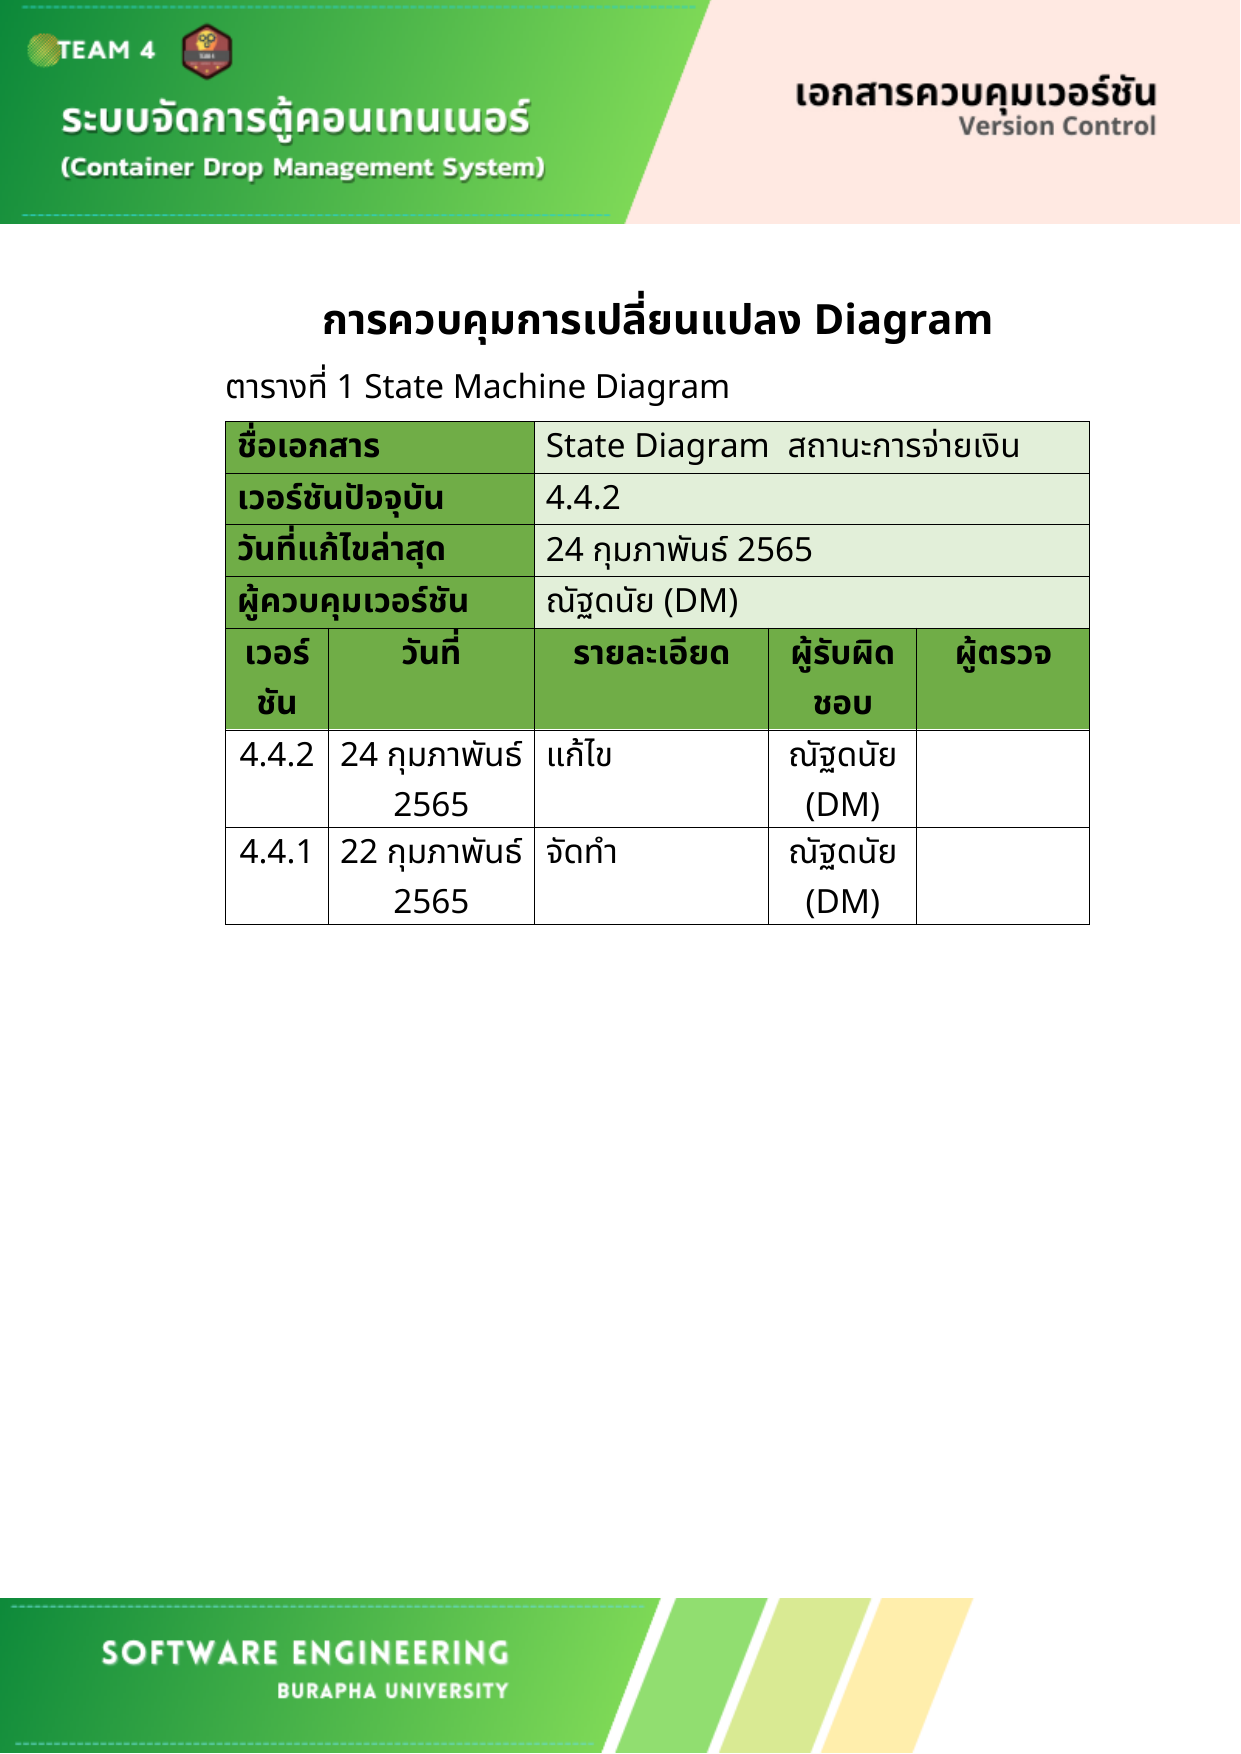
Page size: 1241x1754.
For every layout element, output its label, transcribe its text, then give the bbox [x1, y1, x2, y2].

table_cell 4.4.1 [226, 828, 328, 924]
table_cell ผู้รับผิดชอบ [769, 629, 916, 729]
text การควบคุมการเปลี่ยนแปลง Diagram [225, 290, 1090, 353]
table_cell วันที่แก้ไขล่าสุด [226, 525, 534, 576]
table_cell ณัฐดนัย (DM) [769, 828, 916, 924]
table_cell แก้ไข [535, 731, 768, 827]
table_cell 4.4.2 [226, 731, 328, 827]
table_header ชื่อเอกสาร [226, 422, 534, 473]
table_cell วันที่ [329, 629, 534, 729]
table_cell เวอร์ชัน [226, 629, 328, 729]
table_cell 4.4.2 [535, 474, 1089, 524]
table_cell ผู้ควบคุมเวอร์ชัน [226, 577, 534, 628]
picture [0, 1598, 1238, 1753]
table_cell [917, 828, 1089, 924]
table_cell 22 กุมภาพันธ์ 2565 [329, 828, 534, 924]
table_cell [917, 731, 1089, 827]
picture [0, 0, 1240, 224]
table_cell ณัฐดนัย (DM) [769, 731, 916, 827]
table_cell ณัฐดนัย (DM) [535, 577, 1089, 628]
table_cell ผู้ตรวจ [917, 629, 1089, 729]
text ตารางที่ 1 State Machine Diagram [225, 363, 1090, 414]
table_header State Diagram สถานะการจ่ายเงิน [535, 422, 1089, 473]
table_cell เวอร์ชันปัจจุบัน [226, 474, 534, 524]
table_cell จัดทำ [535, 828, 768, 924]
table_cell 24 กุมภาพันธ์ 2565 [329, 731, 534, 827]
table_cell 24 กุมภาพันธ์ 2565 [535, 525, 1089, 576]
table_cell รายละเอียด [535, 629, 768, 729]
